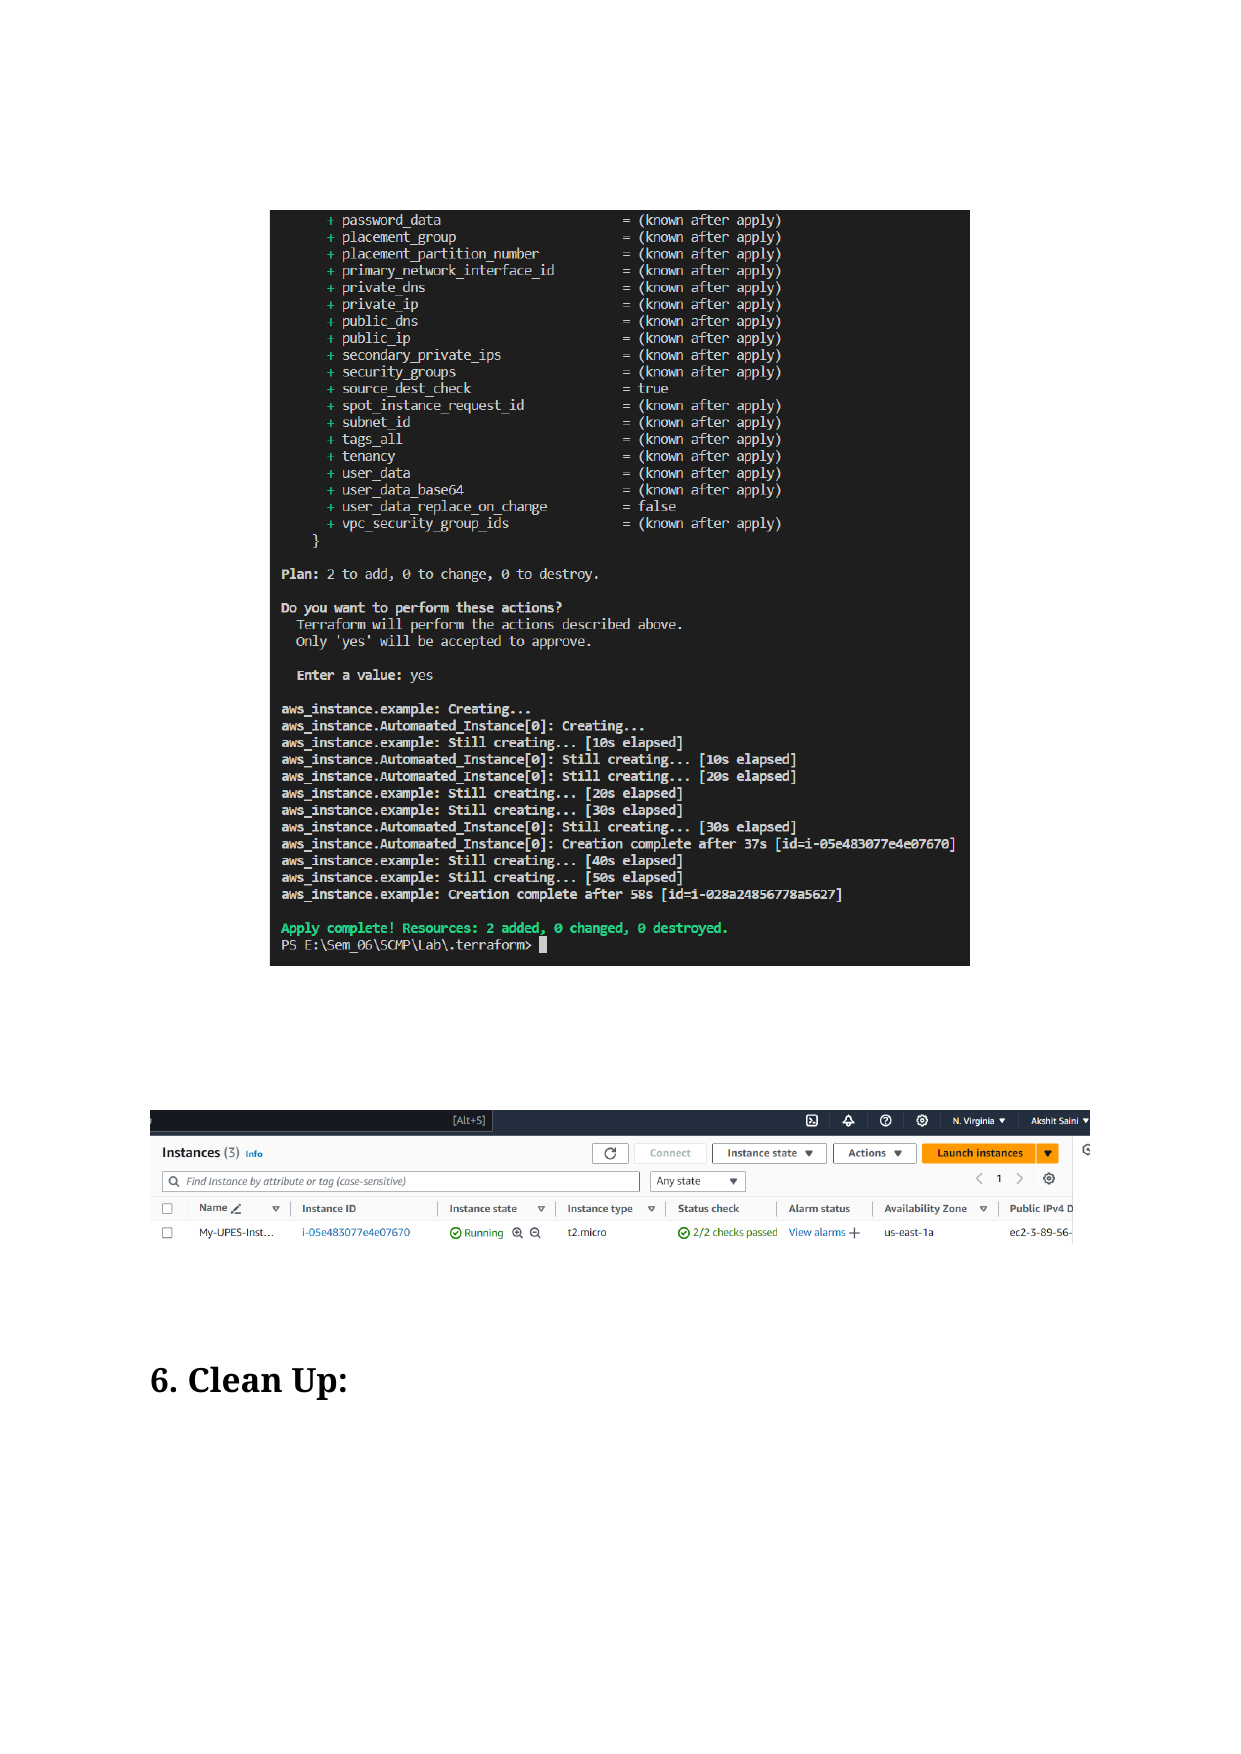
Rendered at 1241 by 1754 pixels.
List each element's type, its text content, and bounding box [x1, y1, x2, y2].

list Clean Up: [150, 1356, 1090, 1402]
picture [269, 210, 970, 966]
picture [150, 1110, 1090, 1244]
